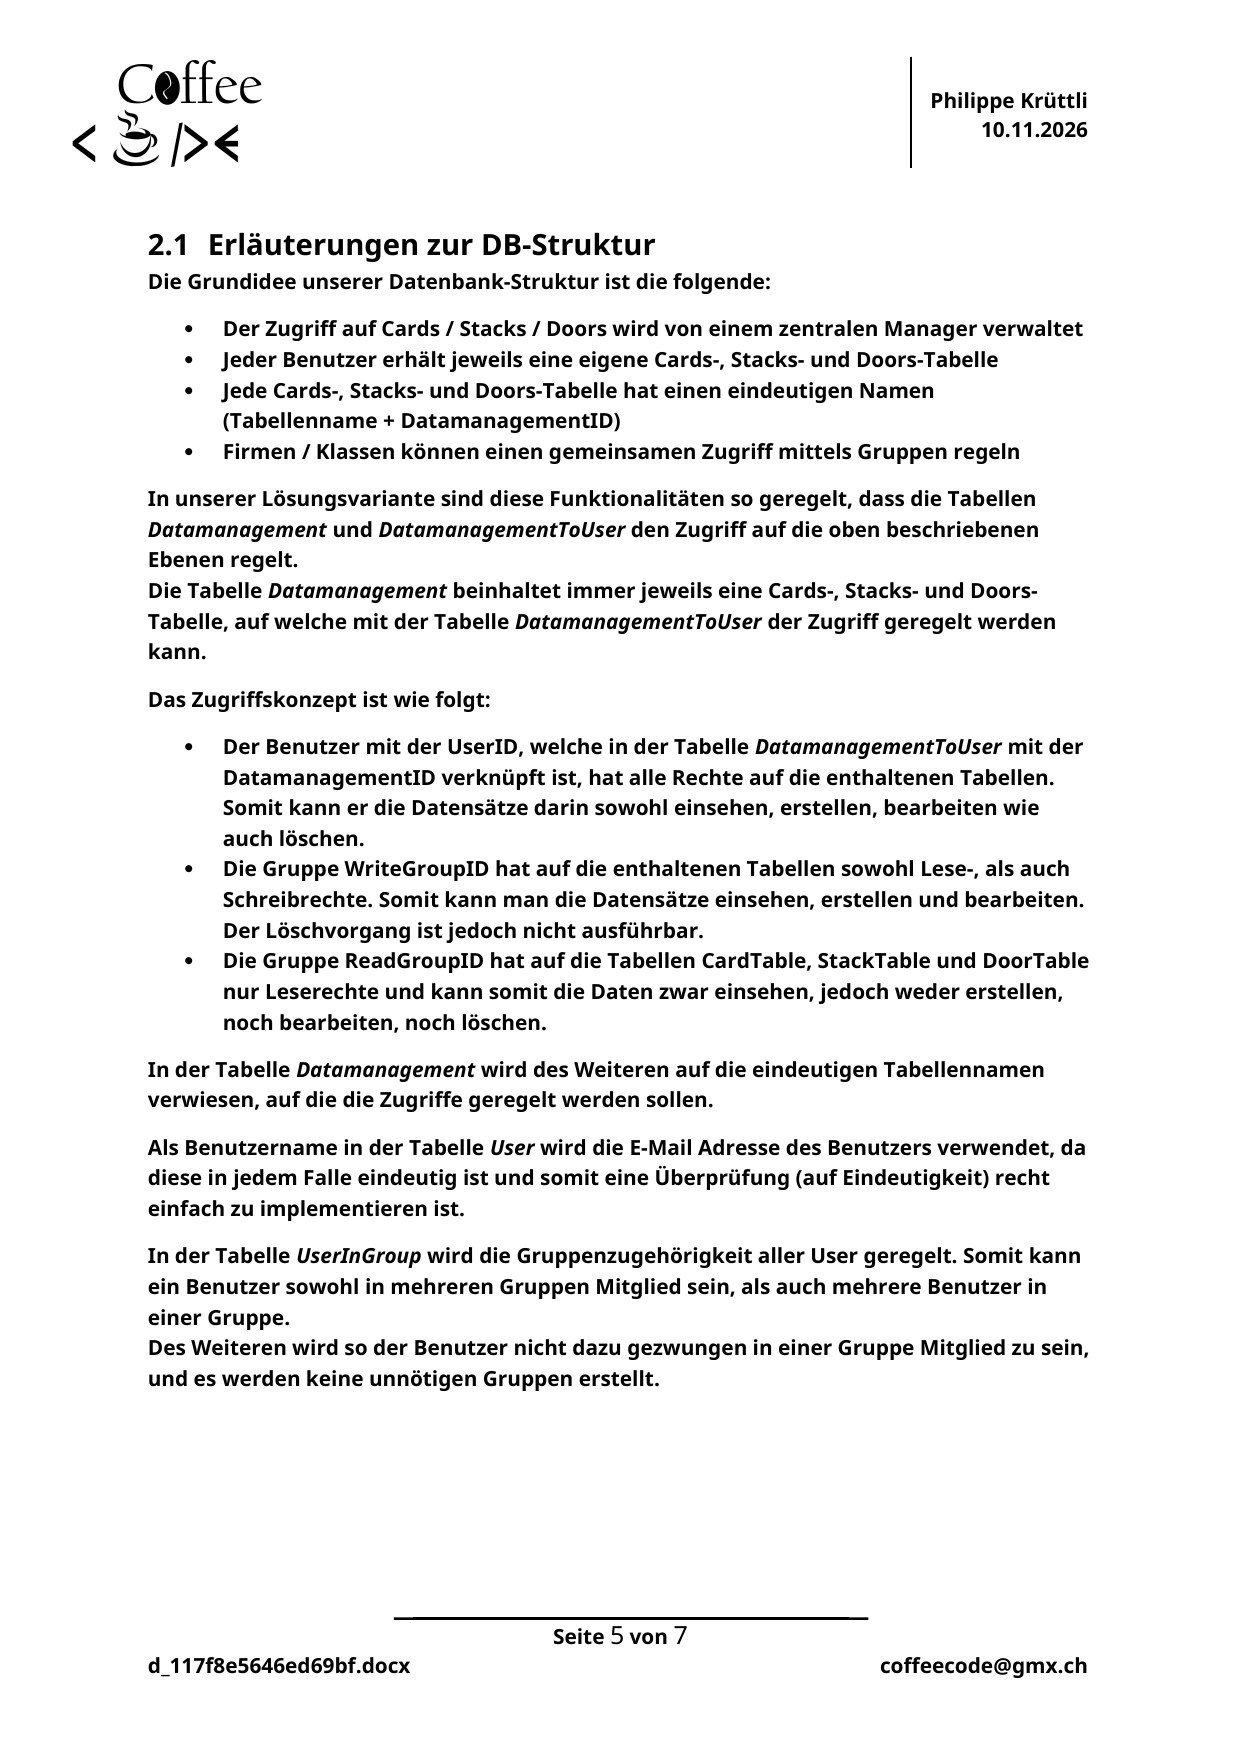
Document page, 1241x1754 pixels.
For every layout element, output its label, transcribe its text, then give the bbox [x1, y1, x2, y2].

text Das Zugriffskonzept ist wie folgt: [148, 685, 1092, 713]
text In unserer Lösungsvariante sind diese Funktionalitäten so geregelt, dass die Tabellen Datamanagement und DatamanagementToUser den Zugriff auf die oben beschriebenen Ebenen regelt. Die Tabelle Datamanagement beinhaltet immer jeweils eine Cards-, Stacks- und Doors-Tabelle, auf welche mit der Tabelle DatamanagementToUser der Zugriff geregelt werden kann. [148, 484, 1092, 666]
list Jede Cards-, Stacks- und Doors-Tabelle hat einen eindeutigen Namen (Tabellenname + DatamanagementID) [185, 376, 1092, 435]
picture [72, 60, 262, 179]
list Jeder Benutzer erhält jeweils eine eigene Cards-, Stacks- und Doors-Tabelle [185, 345, 1092, 374]
subtitle Erläuterungen zur DB-Struktur [148, 224, 1092, 264]
text Als Benutzername in der Tabelle User wird die E-Mail Adresse des Benutzers verwendet, da diese in jedem Falle eindeutig ist und somit eine Überprüfung (auf Eindeutigkeit) recht einfach zu implementieren ist. [148, 1133, 1092, 1223]
text In der Tabelle Datamanagement wird des Weiteren auf die eindeutigen Tabellennamen verwiesen, auf die die Zugriffe geregelt werden sollen. [148, 1055, 1092, 1114]
list Die Gruppe WriteGroupID hat auf die enthaltenen Tabellen sowohl Lese-, als auch Schreibrechte. Somit kann man die Datensätze einsehen, erstellen und bearbeiten. Der Löschvorgang ist jedoch nicht ausführbar. [185, 854, 1092, 944]
text In der Tabelle UserInGroup wird die Gruppenzugehörigkeit aller User geregelt. Somit kann ein Benutzer sowohl in mehreren Gruppen Mitglied sein, als auch mehrere Benutzer in einer Gruppe. Des Weiteren wird so der Benutzer nicht dazu gezwungen in einer Gruppe Mitglied zu sein, und es werden keine unnötigen Gruppen erstellt. [148, 1241, 1092, 1392]
list Firmen / Klassen können einen gemeinsamen Zugriff mittels Gruppen regeln [185, 437, 1092, 466]
text Die Grundidee unserer Datenbank-Struktur ist die folgende: [148, 267, 1092, 296]
list Der Zugriff auf Cards / Stacks / Doors wird von einem zentralen Manager verwaltet [185, 314, 1092, 343]
list Die Gruppe ReadGroupID hat auf die Tabellen CardTable, StackTable und DoorTable nur Leserechte und kann somit die Daten zwar einsehen, jedoch weder erstellen, noch bearbeiten, noch löschen. [185, 946, 1092, 1036]
list Der Benutzer mit der UserID, welche in der Tabelle DatamanagementToUser mit der DatamanagementID verknüpft ist, hat alle Rechte auf die enthaltenen Tabellen. Somit kann er die Datensätze darin sowohl einsehen, erstellen, bearbeiten wie auch löschen. [185, 732, 1092, 852]
